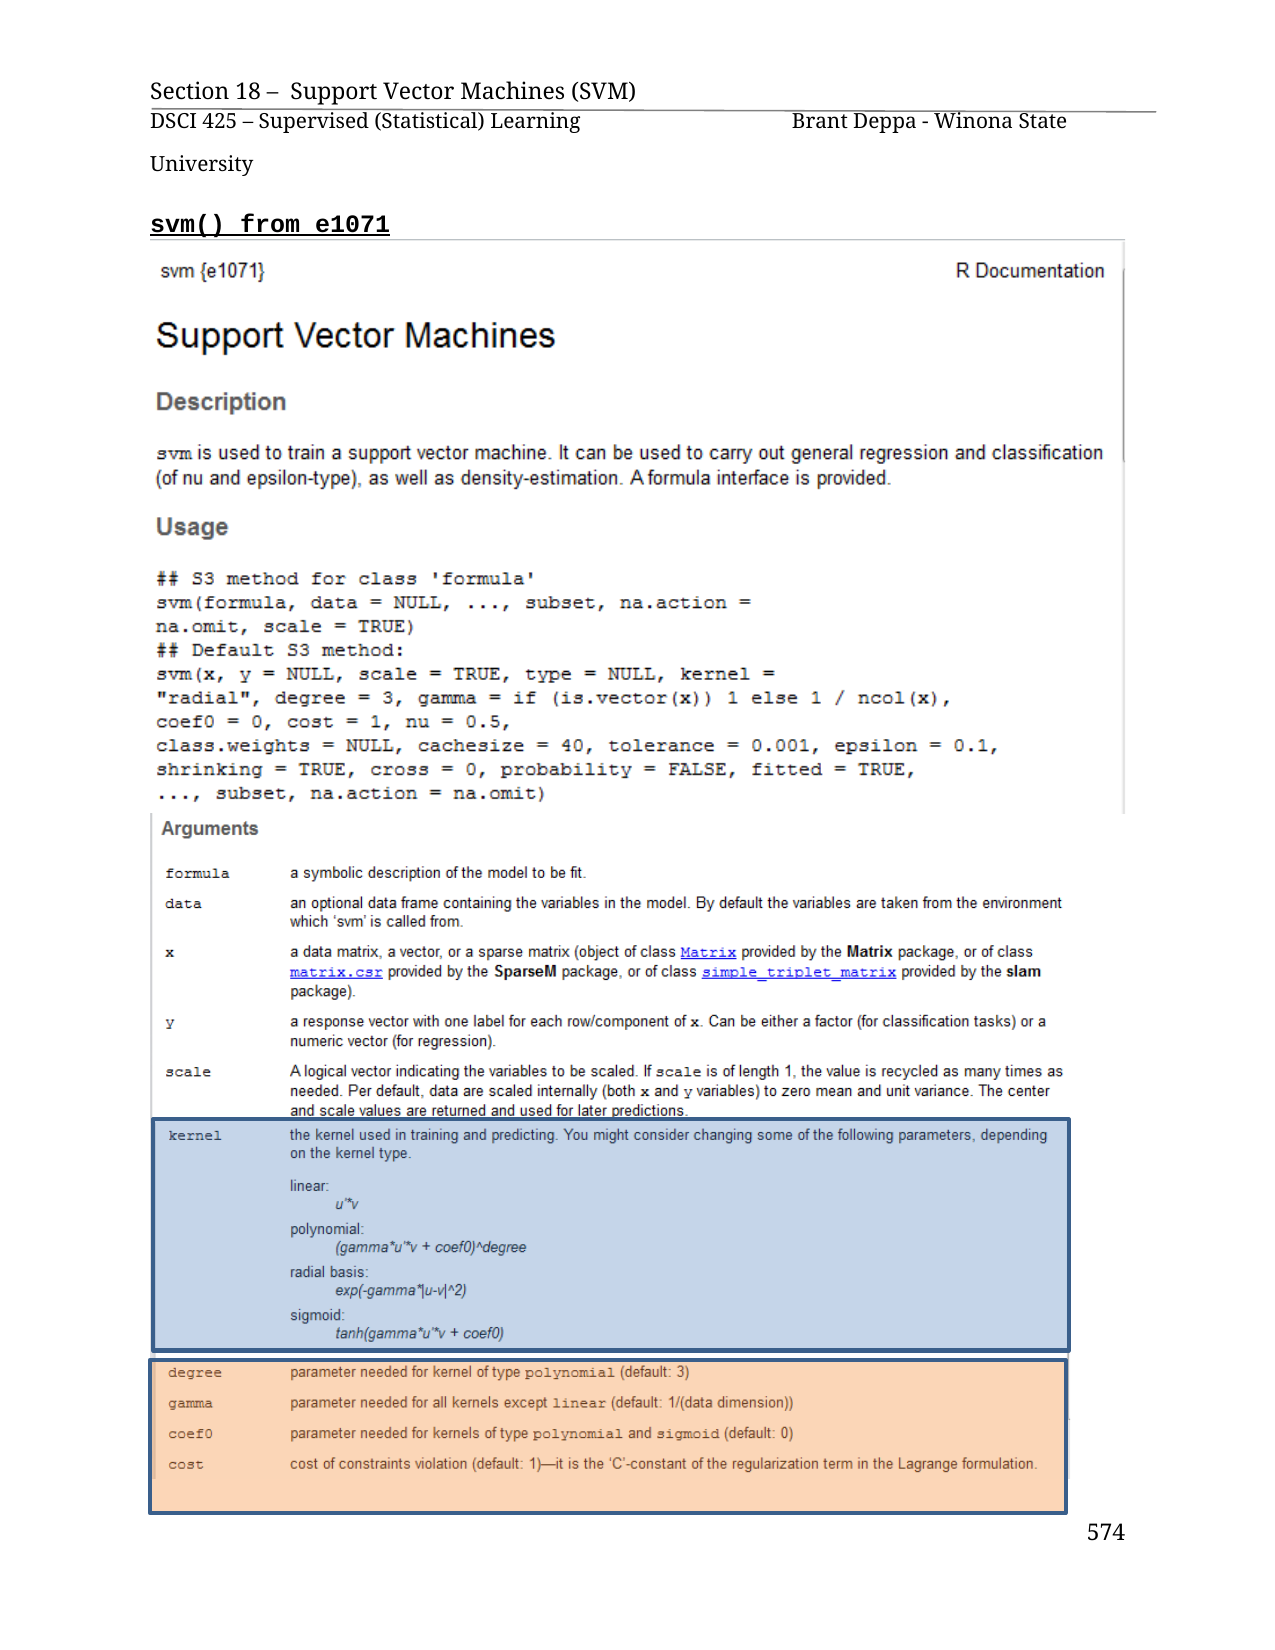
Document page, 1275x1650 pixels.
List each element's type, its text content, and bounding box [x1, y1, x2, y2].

picture [150, 239, 1125, 1479]
text svm() from e1071 [150, 211, 1125, 239]
